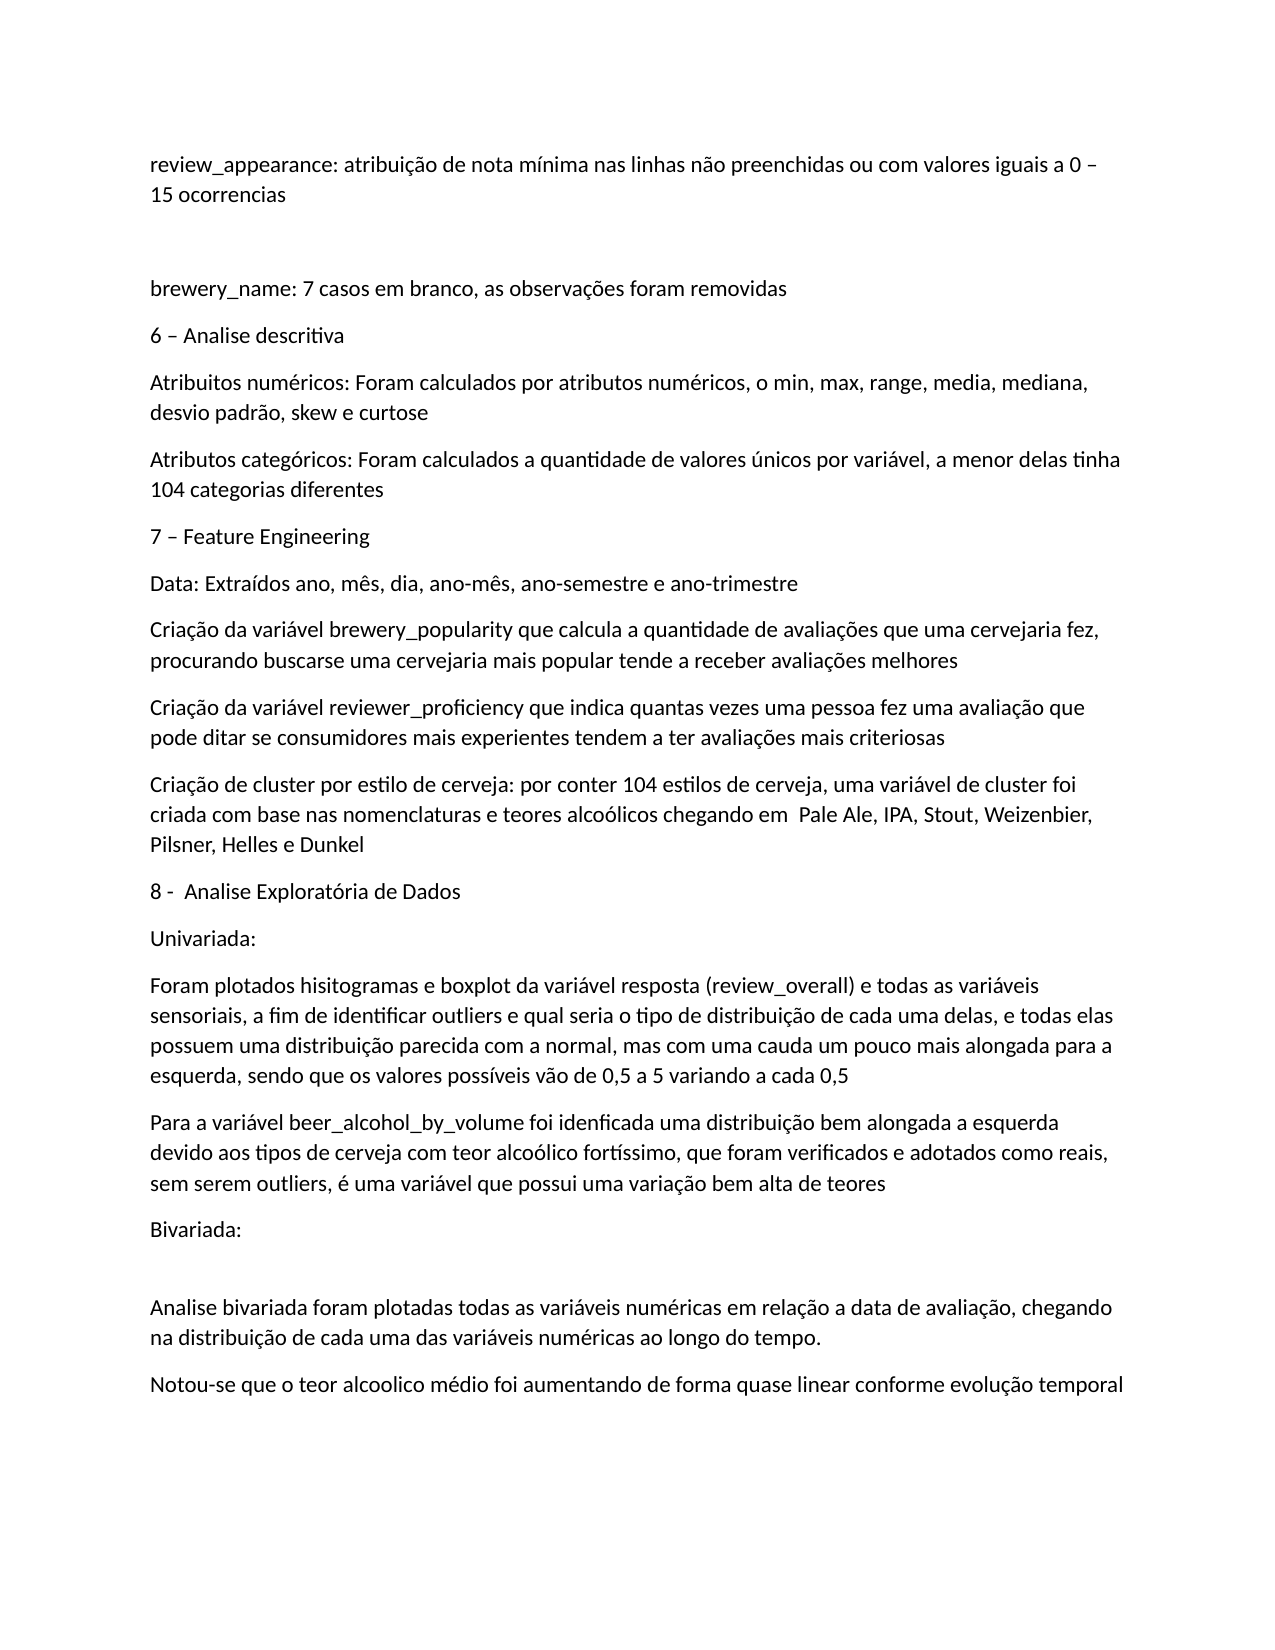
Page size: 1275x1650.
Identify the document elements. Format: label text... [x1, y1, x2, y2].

text Univariada: [150, 924, 1125, 952]
text Analise bivariada foram plotadas todas as variáveis numéricas em relação a data de avaliação, chegando na distribuição de cada uma das variáveis numéricas ao longo do tempo. [150, 1293, 1125, 1351]
text Data: Extraídos ano, mês, dia, ano-mês, ano-semestre e ano-trimestre [150, 569, 1125, 597]
text Criação da variável reviewer_proficiency que indica quantas vezes uma pessoa fez uma avaliação que pode ditar se consumidores mais experientes tendem a ter avaliações mais criteriosas [150, 693, 1125, 751]
text Bivariada: [150, 1216, 1125, 1274]
text brewery_name: 7 casos em branco, as observações foram removidas [150, 274, 1125, 302]
text Criação da variável brewery_popularity que calcula a quantidade de avaliações que uma cervejaria fez, procurando buscarse uma cervejaria mais popular tende a receber avaliações melhores [150, 616, 1125, 674]
text 6 – Analise descritiva [150, 321, 1125, 349]
text Foram plotados hisitogramas e boxplot da variável resposta (review_overall) e todas as variáveis sensoriais, a fim de identificar outliers e qual seria o tipo de distribuição de cada uma delas, e todas elas possuem uma distribuição parecida com a normal, mas com uma cauda um pouco mais alongada para a esquerda, sendo que os valores possíveis vão de 0,5 a 5 variando a cada 0,5 [150, 971, 1125, 1089]
text Para a variável beer_alcohol_by_volume foi idenficada uma distribuição bem alongada a esquerda devido aos tipos de cerveja com teor alcoólico fortíssimo, que foram verificados e adotados como reais, sem serem outliers, é uma variável que possui uma variação bem alta de teores [150, 1108, 1125, 1197]
text Atributos categóricos: Foram calculados a quantidade de valores únicos por variável, a menor delas tinha 104 categorias diferentes [150, 445, 1125, 503]
text Atribuitos numéricos: Foram calculados por atributos numéricos, o min, max, range, media, mediana, desvio padrão, skew e curtose [150, 368, 1125, 426]
text 8 - Analise Exploratória de Dados [150, 877, 1125, 905]
text review_appearance: atribuição de nota mínima nas linhas não preenchidas ou com valores iguais a 0 – 15 ocorrencias [150, 150, 1125, 208]
text Notou-se que o teor alcoolico médio foi aumentando de forma quase linear conforme evolução temporal [150, 1370, 1125, 1398]
text 7 – Feature Engineering [150, 522, 1125, 550]
text Criação de cluster por estilo de cerveja: por conter 104 estilos de cerveja, uma variável de cluster foi criada com base nas nomenclaturas e teores alcoólicos chegando em Pale Ale, IPA, Stout, Weizenbier, Pilsner, Helles e Dunkel [150, 770, 1125, 858]
